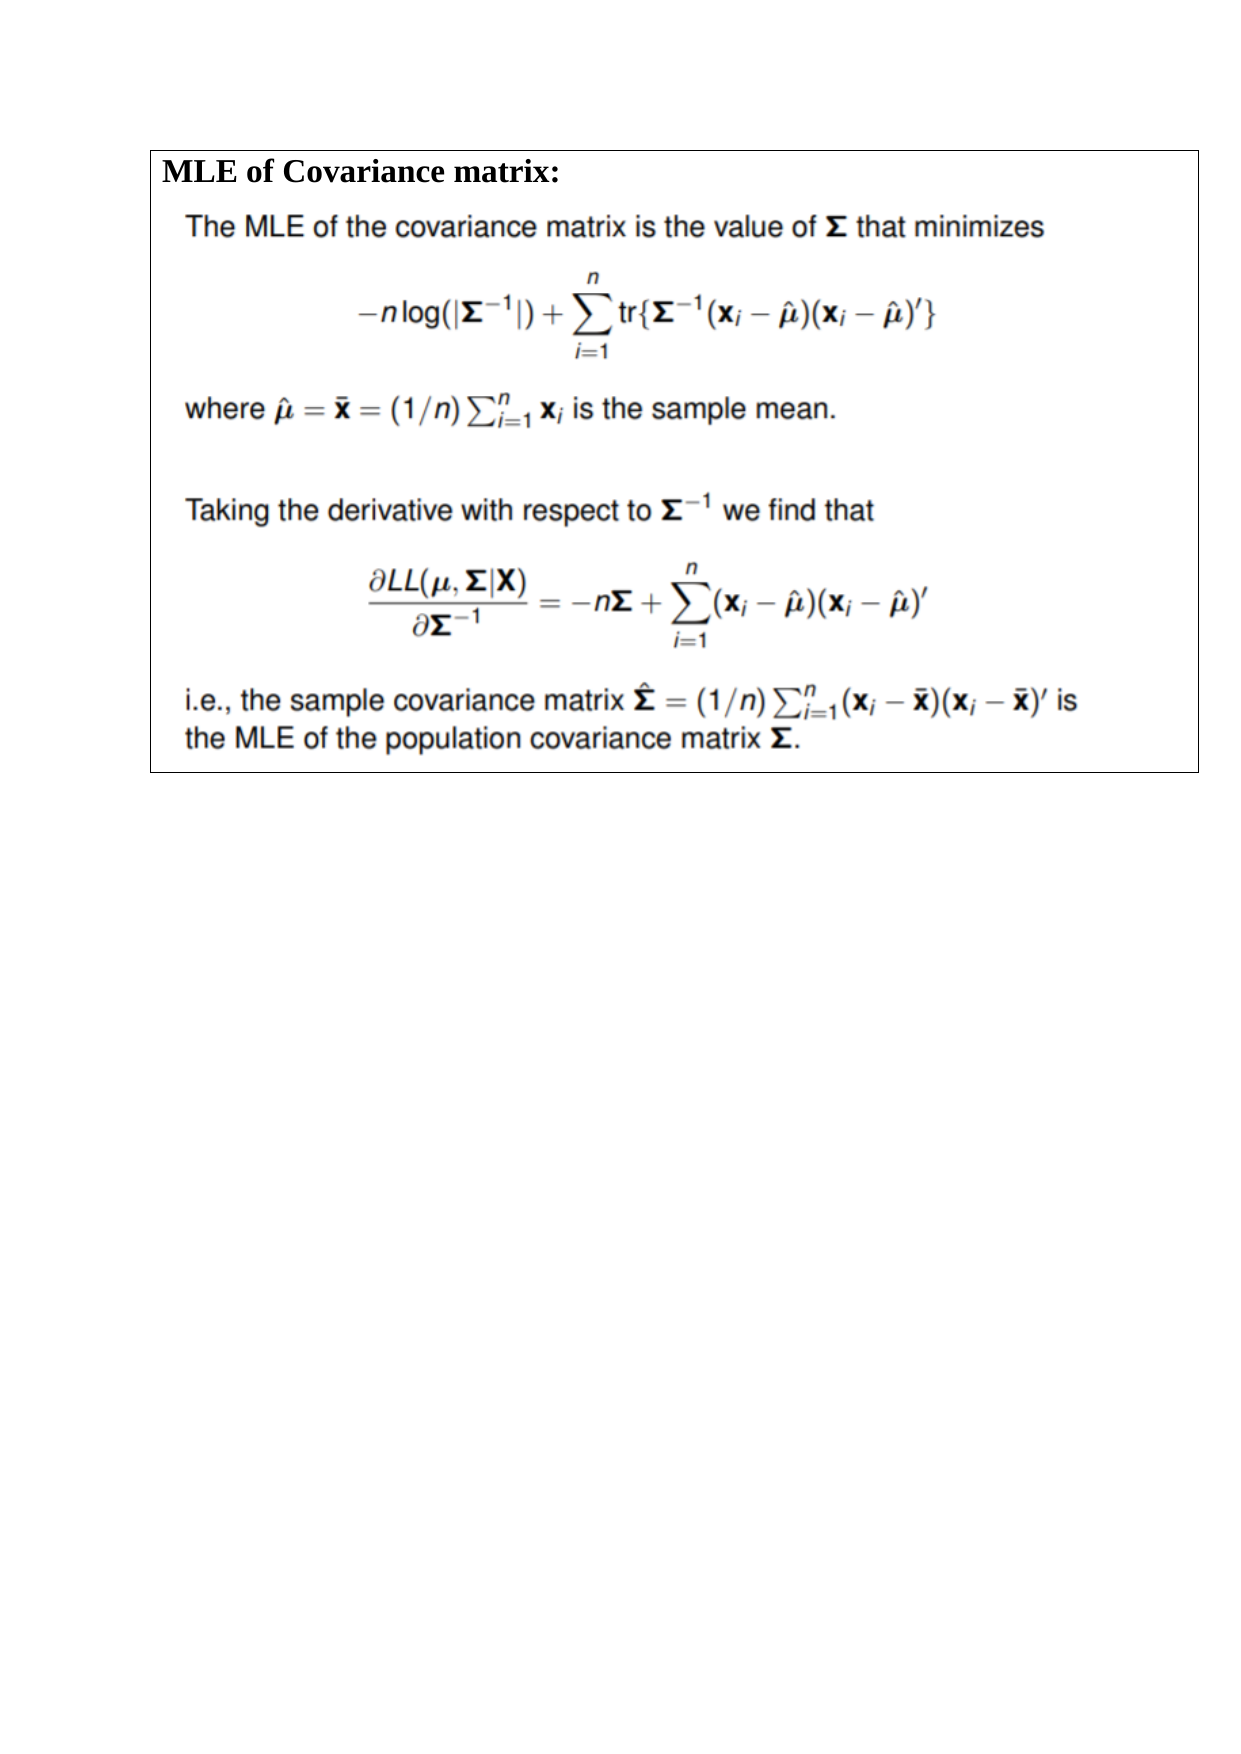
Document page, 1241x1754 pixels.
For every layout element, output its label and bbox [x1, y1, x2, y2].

table_cell [151, 151, 1198, 772]
